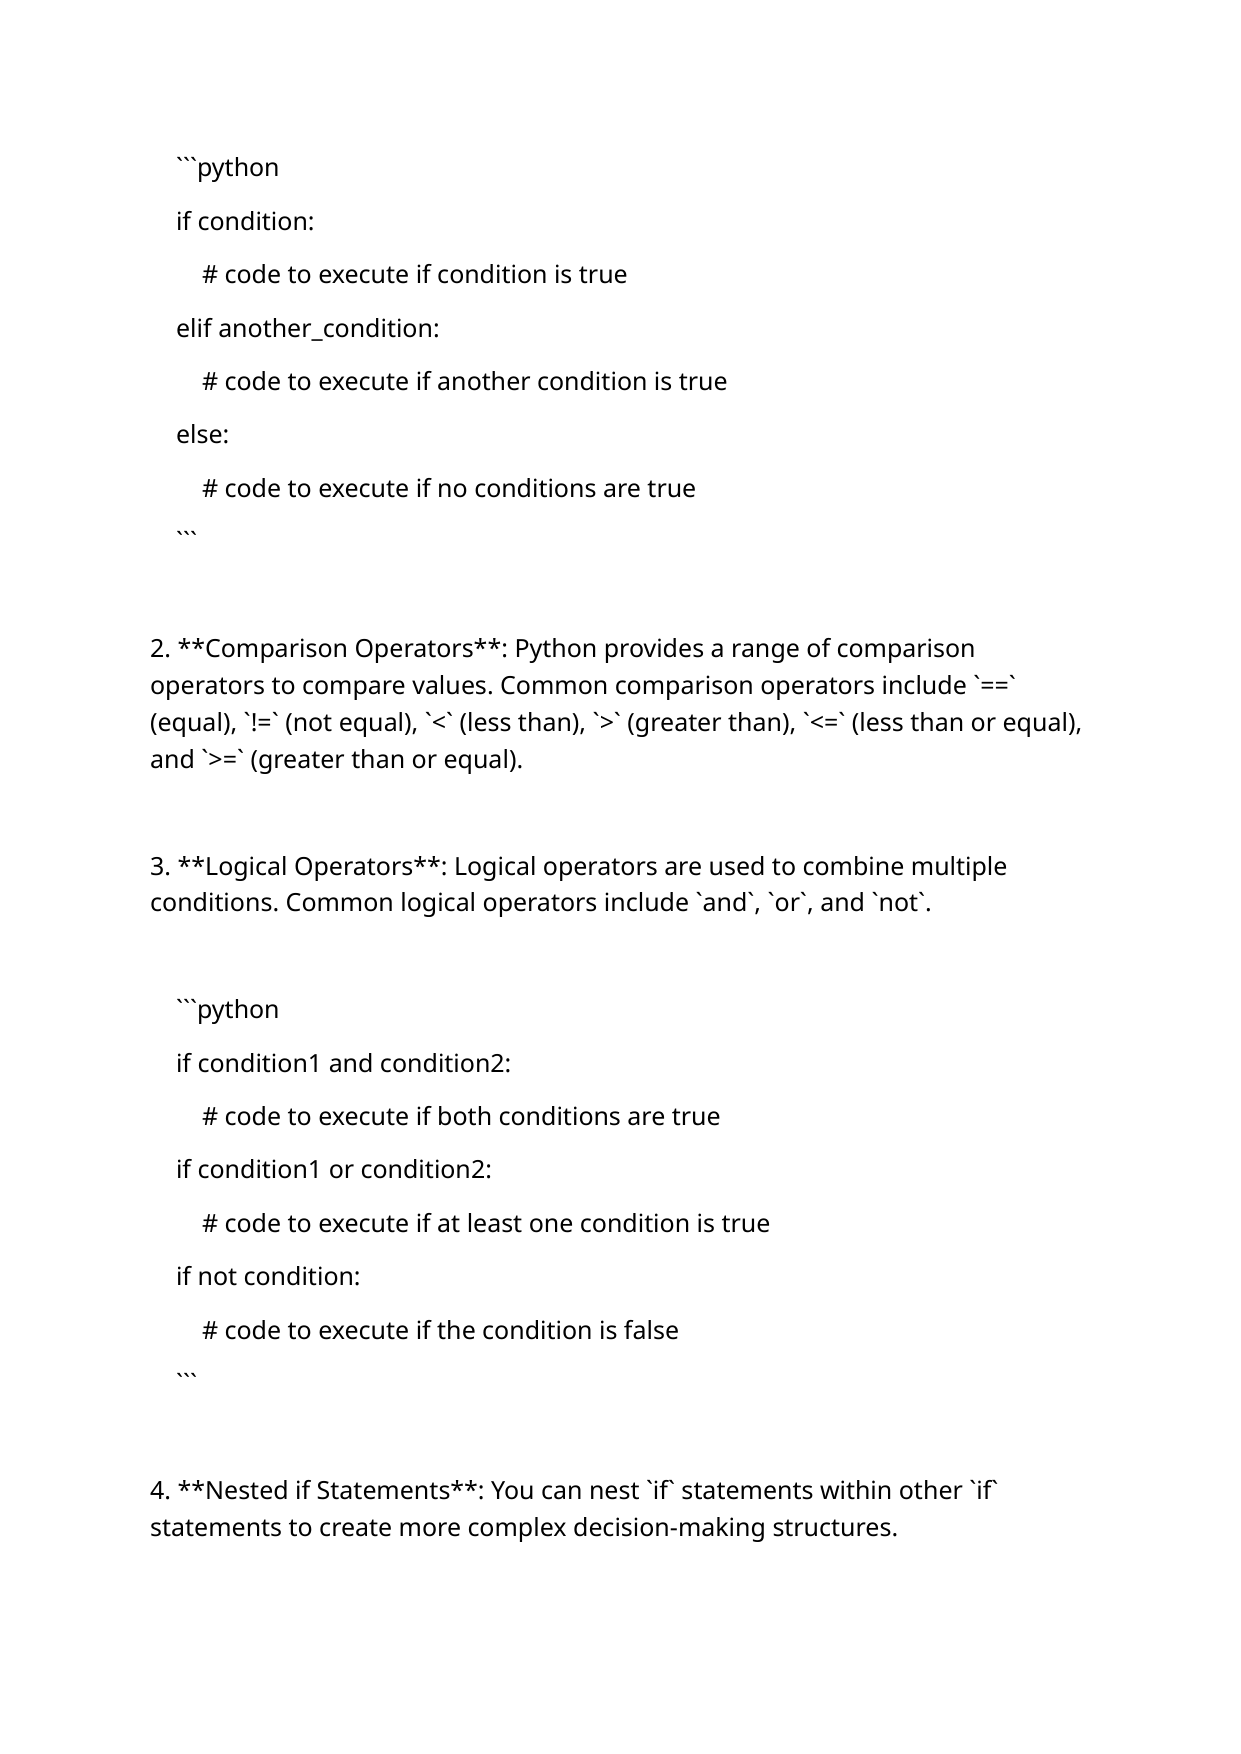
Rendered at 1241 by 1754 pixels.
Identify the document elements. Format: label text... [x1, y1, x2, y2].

text elif another_condition: [150, 310, 1090, 344]
text # code to execute if another condition is true [150, 364, 1090, 398]
text if condition1 or condition2: [150, 1152, 1090, 1186]
text ``` [150, 1366, 1090, 1400]
text if condition: [150, 203, 1090, 237]
text # code to execute if both conditions are true [150, 1099, 1090, 1133]
text if condition1 and condition2: [150, 1045, 1090, 1079]
text # code to execute if no conditions are true [150, 471, 1090, 505]
text # code to execute if the condition is false [150, 1312, 1090, 1346]
text 2. **Comparison Operators**: Python provides a range of comparison operators to compare values. Common comparison operators include `==` (equal), `!=` (not equal), `<` (less than), `>` (greater than), `<=` (less than or equal), and `>=` (greater than or equal). [150, 631, 1090, 775]
text ```python [150, 992, 1090, 1026]
text ``` [150, 524, 1090, 558]
text 3. **Logical Operators**: Logical operators are used to combine multiple conditions. Common logical operators include `and`, `or`, and `not`. [150, 848, 1090, 919]
text ```python [150, 150, 1090, 184]
text if not condition: [150, 1259, 1090, 1293]
text # code to execute if condition is true [150, 257, 1090, 291]
text 4. **Nested if Statements**: You can nest `if` statements within other `if` statements to create more complex decision-making structures. [150, 1473, 1090, 1543]
text # code to execute if at least one condition is true [150, 1206, 1090, 1239]
text else: [150, 417, 1090, 451]
